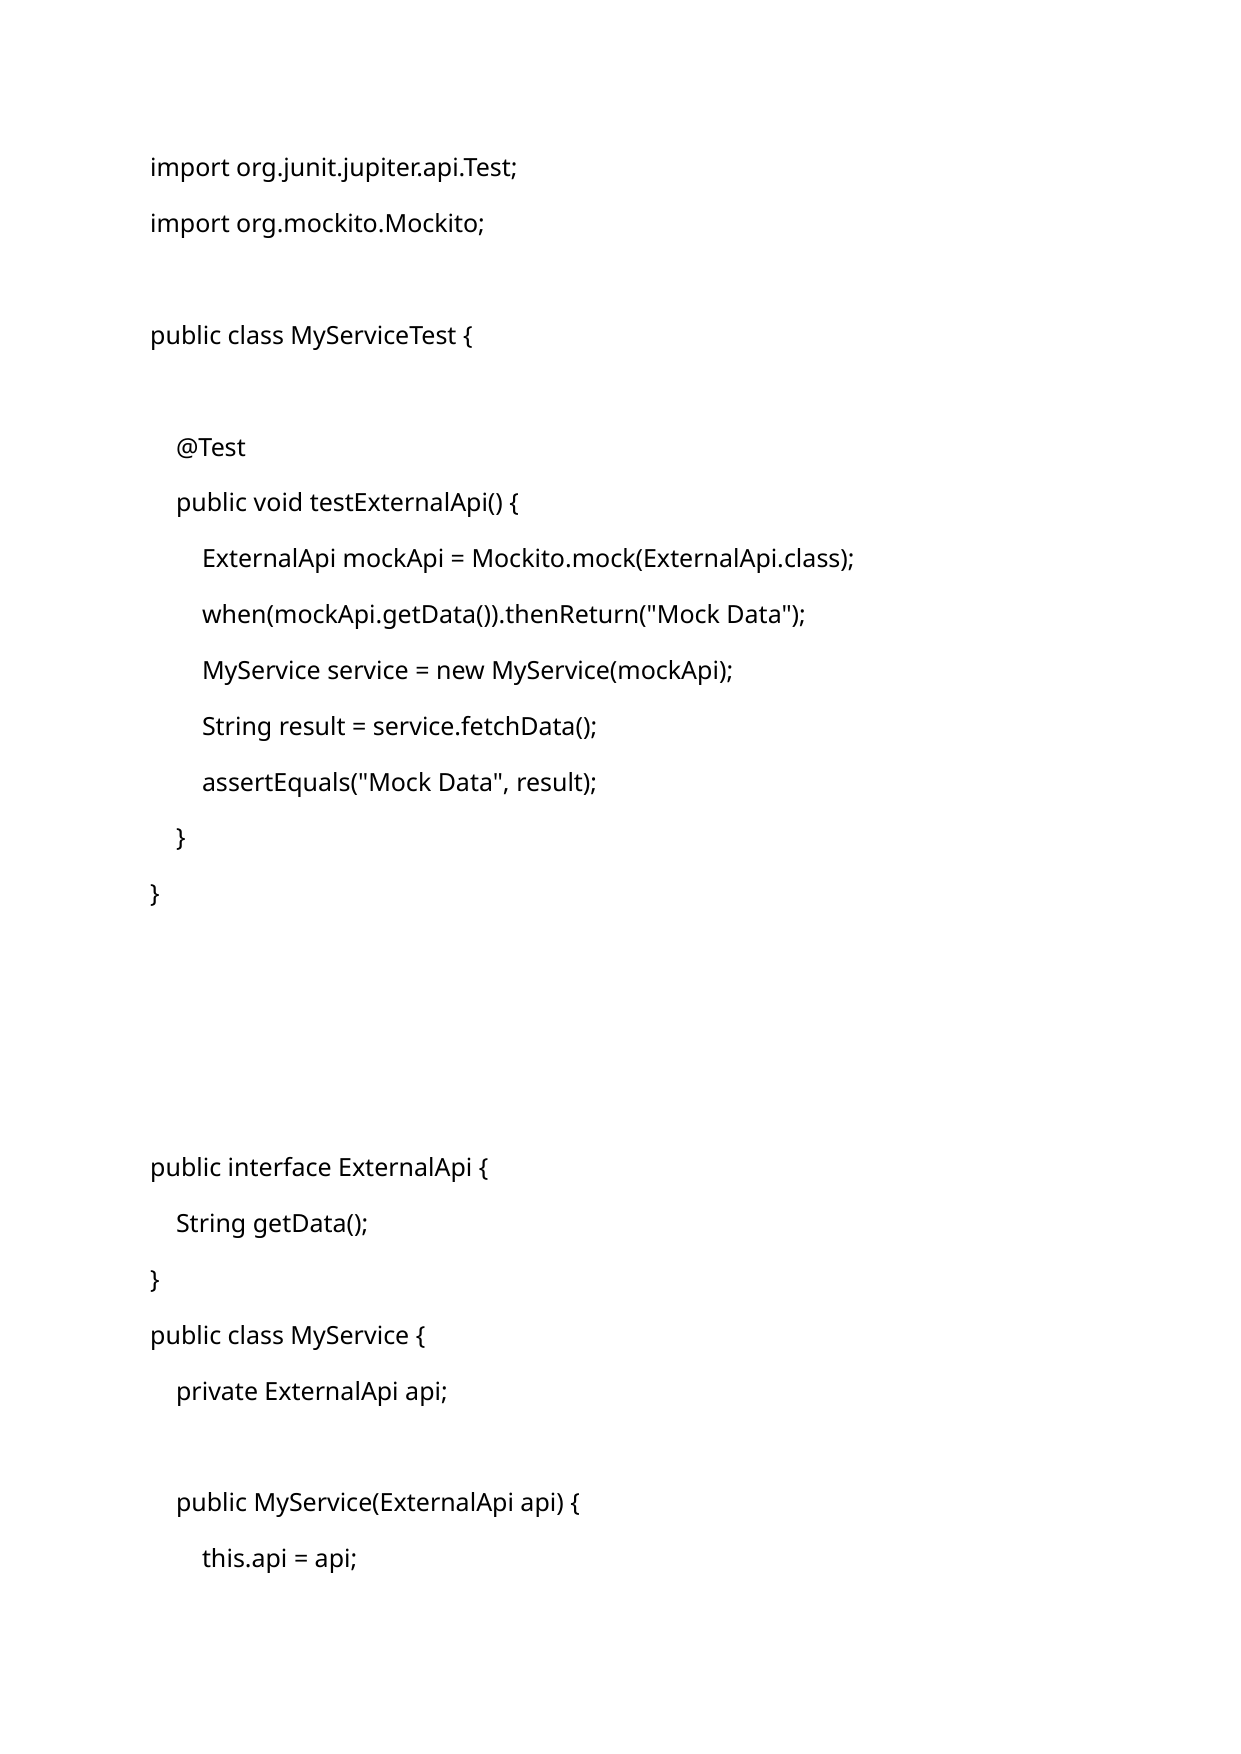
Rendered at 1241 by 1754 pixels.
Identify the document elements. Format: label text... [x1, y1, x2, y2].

text } public interface ExternalApi { [150, 876, 1090, 1184]
text @Test [150, 429, 1090, 463]
text MyService service = new MyService(mockApi); [150, 652, 1090, 687]
text public void testExternalApi() { [150, 485, 1090, 519]
text public class MyService { [150, 1317, 1090, 1352]
text } [150, 1262, 1090, 1296]
text ExternalApi mockApi = Mockito.mock(ExternalApi.class); [150, 541, 1090, 575]
text } [150, 820, 1090, 854]
text when(mockApi.getData()).thenReturn("Mock Data"); [150, 597, 1090, 631]
text String getData(); [150, 1206, 1090, 1240]
text public class MyServiceTest { [150, 317, 1090, 352]
text String result = service.fetchData(); [150, 708, 1090, 742]
text this.api = api; [150, 1541, 1090, 1575]
text private ExternalApi api; [150, 1373, 1090, 1407]
text import org.junit.jupiter.api.Test; [150, 150, 1090, 184]
text public MyService(ExternalApi api) { [150, 1485, 1090, 1519]
text assertEquals("Mock Data", result); [150, 764, 1090, 798]
text import org.mockito.Mockito; [150, 206, 1090, 240]
